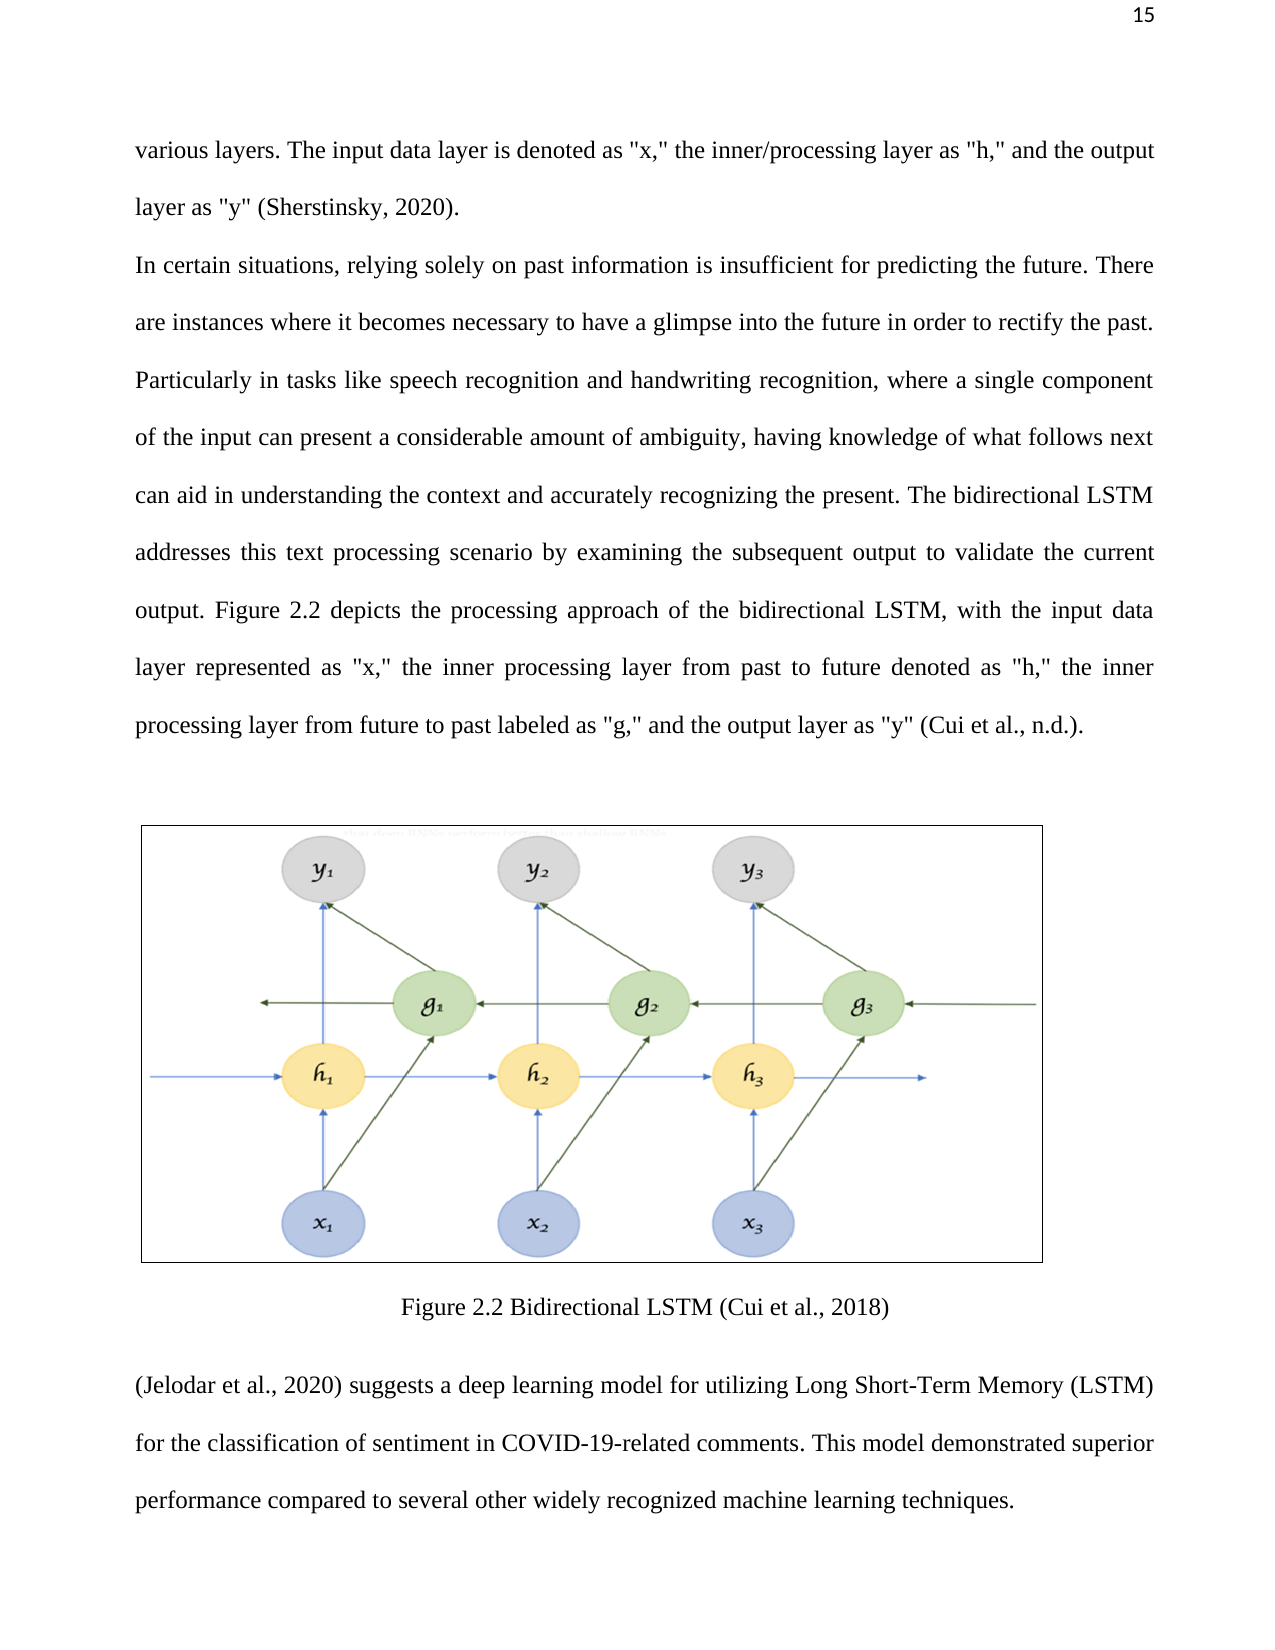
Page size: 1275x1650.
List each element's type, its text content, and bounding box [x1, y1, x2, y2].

text In certain situations, relying solely on past information is insufficient for predicting the future. There are instances where it becomes necessary to have a glimpse into the future in order to rectify the past. Particularly in tasks like speech recognition and handwriting recognition, where a single component of the input can present a considerable amount of ambiguity, having knowledge of what follows next can aid in understanding the context and accurately recognizing the present. The bidirectional LSTM addresses this text processing scenario by examining the subsequent output to validate the current output. Figure 2.2 depicts the processing approach of the bidirectional LSTM, with the input data layer represented as "x," the inner processing layer from past to future denoted as "h," the inner processing layer from future to past labeled as "g," and the output layer as "y" (Cui et al., n.d.). [135, 250, 1155, 739]
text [135, 135, 1155, 221]
text Figure 2.2 Bidirectional LSTM (Cui et al., 2018) [135, 1292, 1155, 1321]
picture [142, 826, 1042, 1262]
text (Jelodar et al., 2020) suggests a deep learning model for utilizing Long Short-Term Memory (LSTM) for the classification of sentiment in COVID-19-related comments. This model demonstrated superior performance compared to several other widely recognized machine learning techniques. [135, 1370, 1155, 1514]
